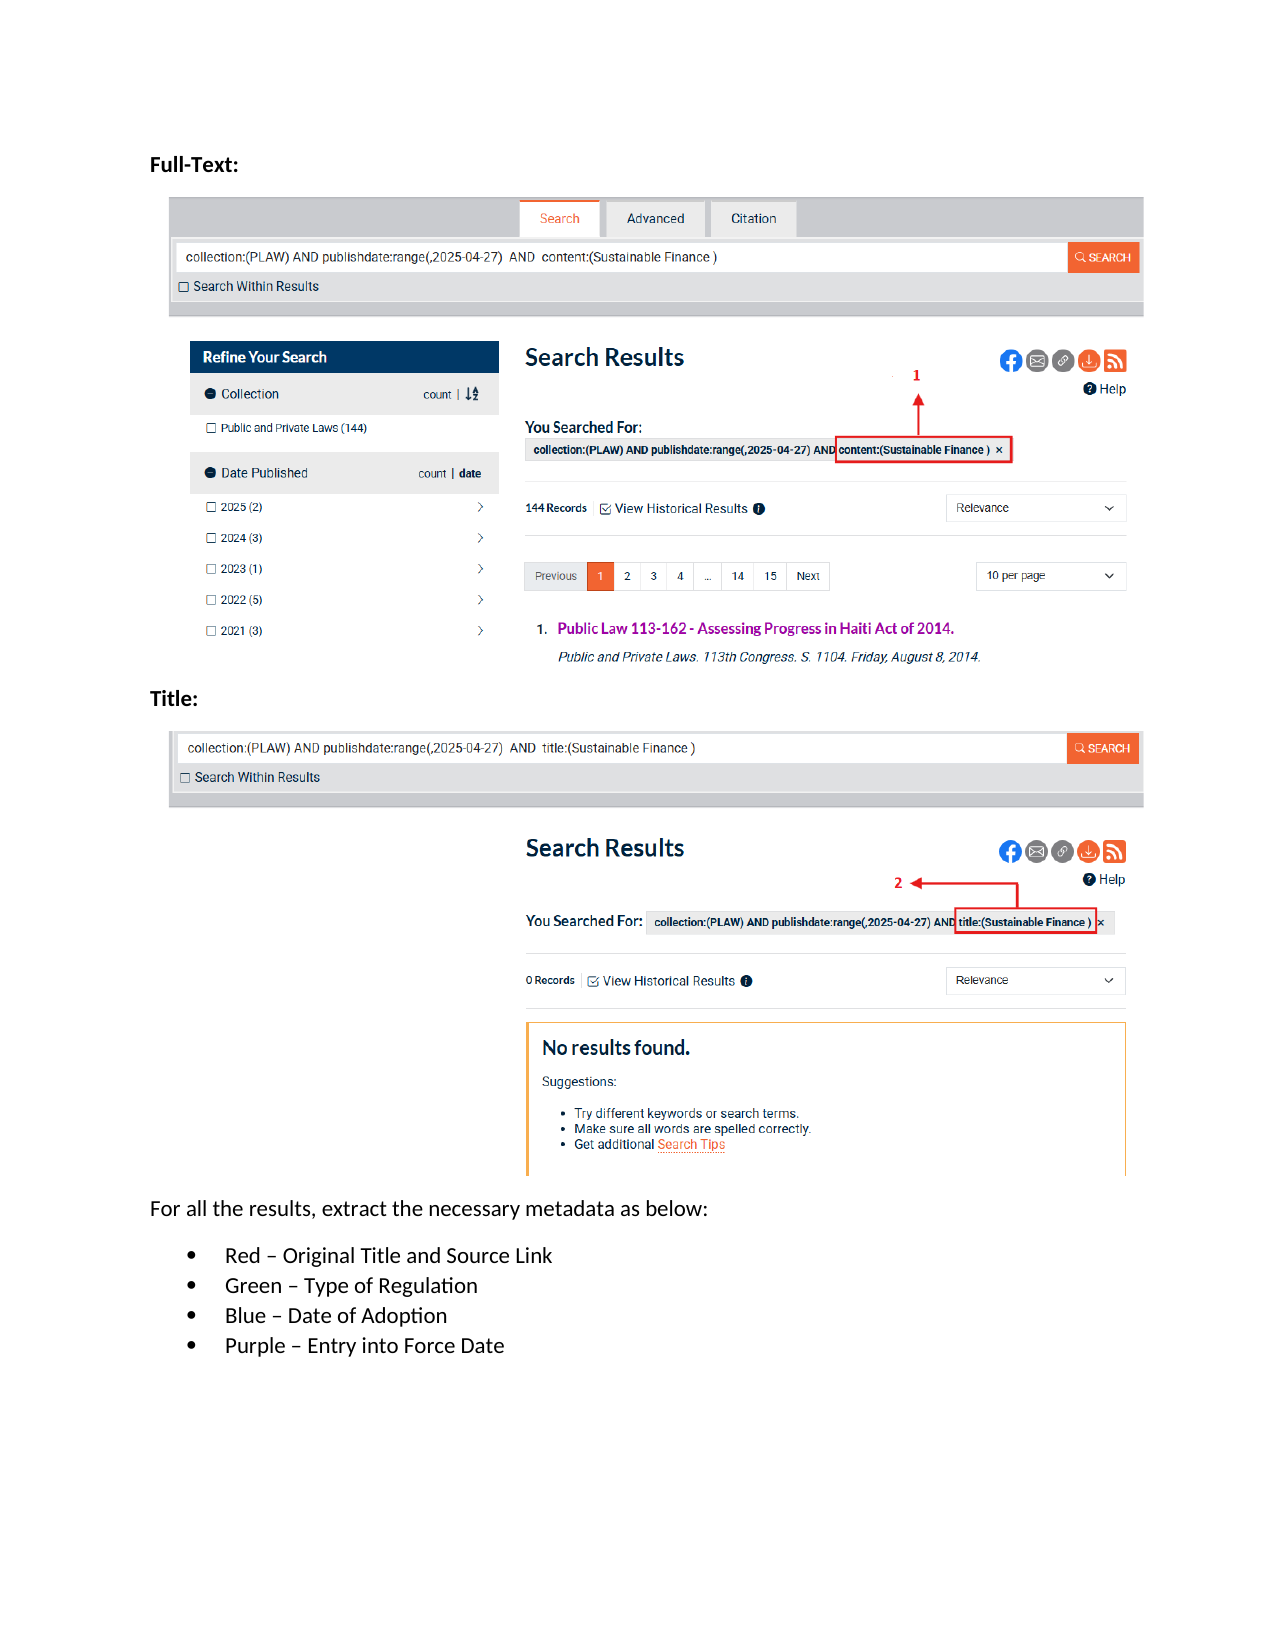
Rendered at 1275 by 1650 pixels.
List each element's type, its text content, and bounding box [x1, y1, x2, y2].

list Blue – Date of Adoption [187, 1301, 1125, 1329]
text For all the results, extract the necessary metadata as below: [150, 1194, 1125, 1222]
text Full-Text: [150, 150, 1125, 178]
list Purple – Entry into Force Date [187, 1331, 1125, 1359]
text Title: [150, 684, 1125, 712]
list Green – Type of Regulation [187, 1271, 1125, 1299]
list Red – Original Title and Source Link [187, 1241, 1125, 1269]
